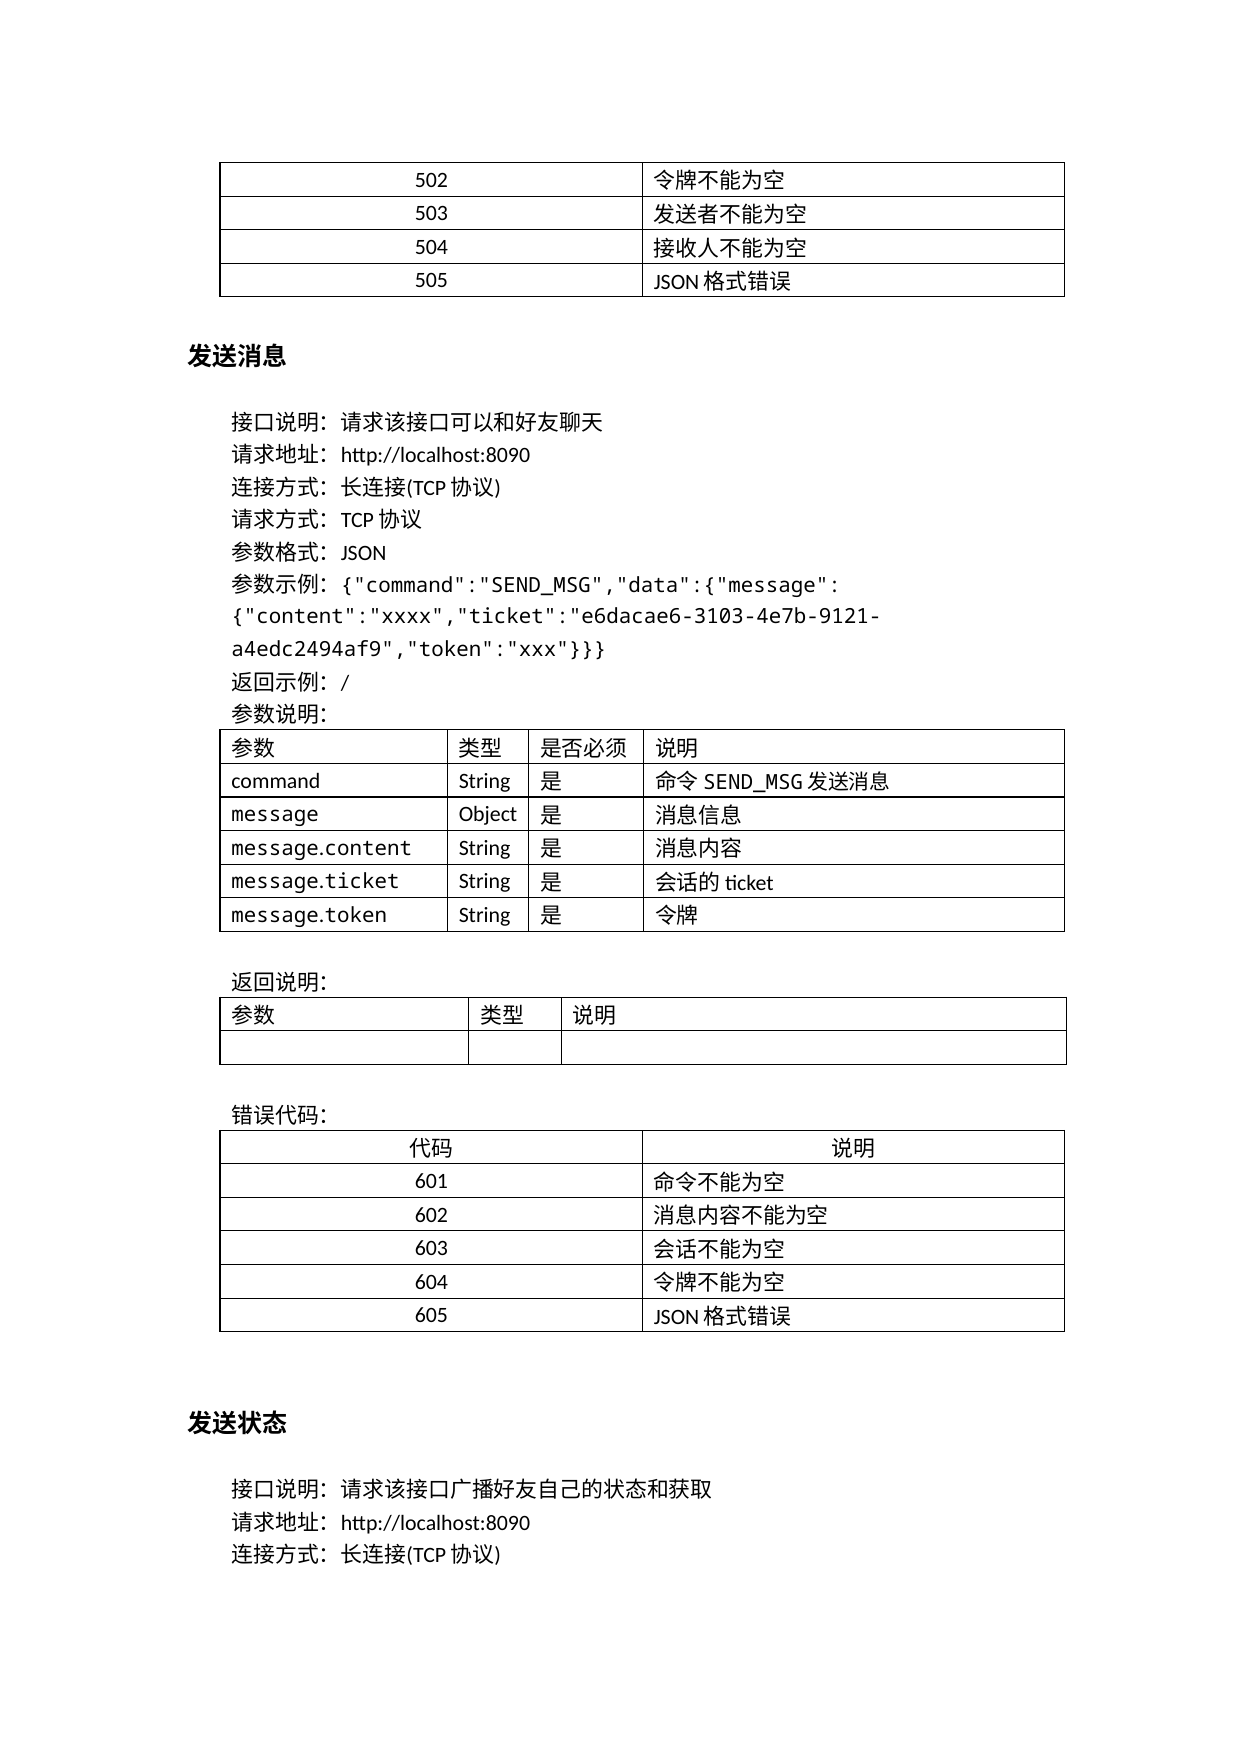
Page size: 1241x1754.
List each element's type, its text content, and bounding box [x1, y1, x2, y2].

table_cell 是 [529, 831, 643, 863]
table_cell 是 [529, 764, 643, 796]
list 连接方式：长连接(TCP协议) [231, 469, 1053, 502]
table_cell 是 [529, 865, 643, 897]
list 参数说明： [231, 697, 1053, 729]
table_cell 命令SEND_MSG发送消息 [644, 764, 1064, 796]
list 接口说明：请求该接口广播好友自己的状态和获取 [231, 1472, 1053, 1504]
list 参数示例：{"command":"SEND_MSG","data":{"message":{"content":"xxxx","ticket":"e6dacae6-3103-4e7b-9121-a4edc2494af9","token":"xxx"}}} [231, 567, 1053, 664]
table_cell message.content [221, 831, 447, 863]
list 请求方式：TCP协议 [231, 502, 1053, 534]
table_cell 504 [221, 230, 642, 263]
list 返回示例：/ [231, 664, 1053, 697]
list 错误代码： [231, 1097, 1053, 1130]
table_header 类型 [448, 730, 528, 763]
list 连接方式：长连接(TCP协议) [231, 1537, 1053, 1569]
table_header 说明 [643, 1131, 1064, 1163]
table_cell 会话不能为空 [643, 1231, 1064, 1264]
table_cell 505 [221, 264, 642, 296]
table_cell message [221, 798, 447, 830]
table_header 参数 [221, 730, 447, 763]
table_cell 601 [221, 1164, 642, 1197]
table_cell 602 [221, 1198, 642, 1230]
table_header 是否必须 [529, 730, 643, 763]
table_cell 是 [529, 798, 643, 830]
list 请求地址：http://localhost:8090 [231, 437, 1053, 469]
table_cell String [448, 898, 528, 931]
list 接口说明：请求该接口可以和好友聊天 [231, 404, 1053, 437]
table_cell 605 [221, 1299, 642, 1331]
table_cell 503 [221, 197, 642, 229]
table_cell 发送者不能为空 [643, 197, 1064, 229]
table_header 说明 [644, 730, 1064, 763]
list 请求地址：http://localhost:8090 [231, 1504, 1053, 1537]
table_header 说明 [562, 998, 1066, 1030]
table_cell JSON格式错误 [643, 1299, 1064, 1331]
table_cell message.token [221, 898, 447, 931]
table_cell 令牌不能为空 [643, 163, 1064, 196]
list 返回说明： [231, 964, 1053, 997]
table_cell 接收人不能为空 [643, 230, 1064, 263]
table_cell Object [448, 798, 528, 830]
list 参数格式：JSON [231, 534, 1053, 567]
table_cell 令牌不能为空 [643, 1265, 1064, 1297]
subtitle 发送消息 [187, 322, 1053, 387]
table_header 代码 [221, 1131, 642, 1163]
table_header 参数 [221, 998, 468, 1030]
table_cell 502 [221, 163, 642, 196]
table_cell String [448, 831, 528, 863]
subtitle 发送状态 [187, 1389, 1053, 1454]
table_cell 604 [221, 1265, 642, 1297]
table_cell String [448, 764, 528, 796]
table_cell message.ticket [221, 865, 447, 897]
table_cell 令牌 [644, 898, 1064, 931]
table_cell 603 [221, 1231, 642, 1264]
table_cell 消息信息 [644, 798, 1064, 830]
table_cell String [448, 865, 528, 897]
table_cell 是 [529, 898, 643, 931]
table_cell [469, 1031, 561, 1064]
table_cell 会话的ticket [644, 865, 1064, 897]
table_header 类型 [469, 998, 561, 1030]
table_cell JSON格式错误 [643, 264, 1064, 296]
table_cell 消息内容不能为空 [643, 1198, 1064, 1230]
table_cell 命令不能为空 [643, 1164, 1064, 1197]
table_cell [562, 1031, 1066, 1064]
table_cell 消息内容 [644, 831, 1064, 863]
table_cell [221, 1031, 468, 1064]
table_cell command [221, 764, 447, 796]
